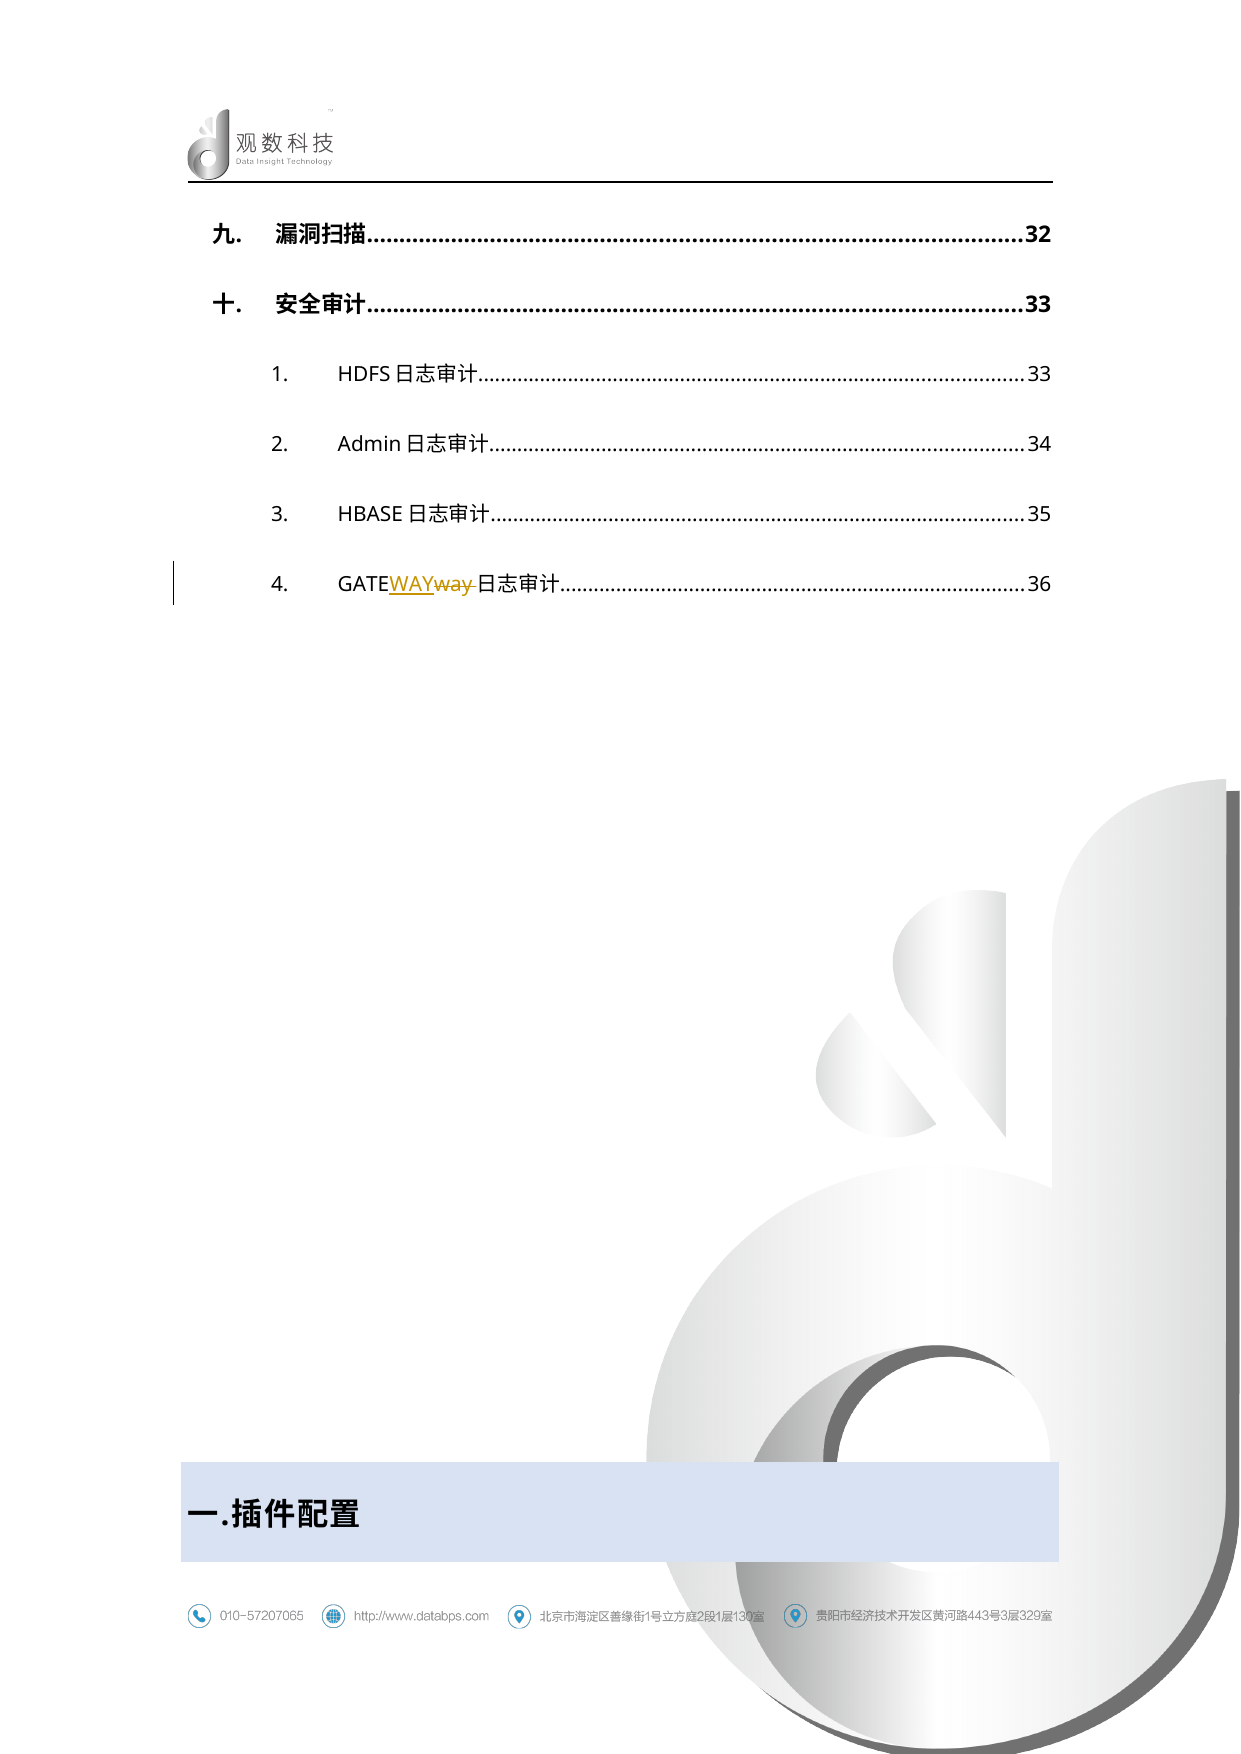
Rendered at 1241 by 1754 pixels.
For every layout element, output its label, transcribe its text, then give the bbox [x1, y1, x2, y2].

text 4. GATE日志审计 36 [271, 561, 1053, 604]
text 2. Admin日志审计 34 [271, 421, 1053, 464]
picture [187, 109, 333, 180]
subtitle 插件配置 [188, 1468, 1053, 1556]
text 十. 安全审计 33 [212, 281, 1053, 324]
picture [187, 779, 1240, 1754]
text 九. 漏洞扫描 32 [212, 211, 1053, 254]
text 1. HDFS日志审计 33 [271, 351, 1053, 394]
text 3. HBASE日志审计 35 [271, 491, 1053, 534]
